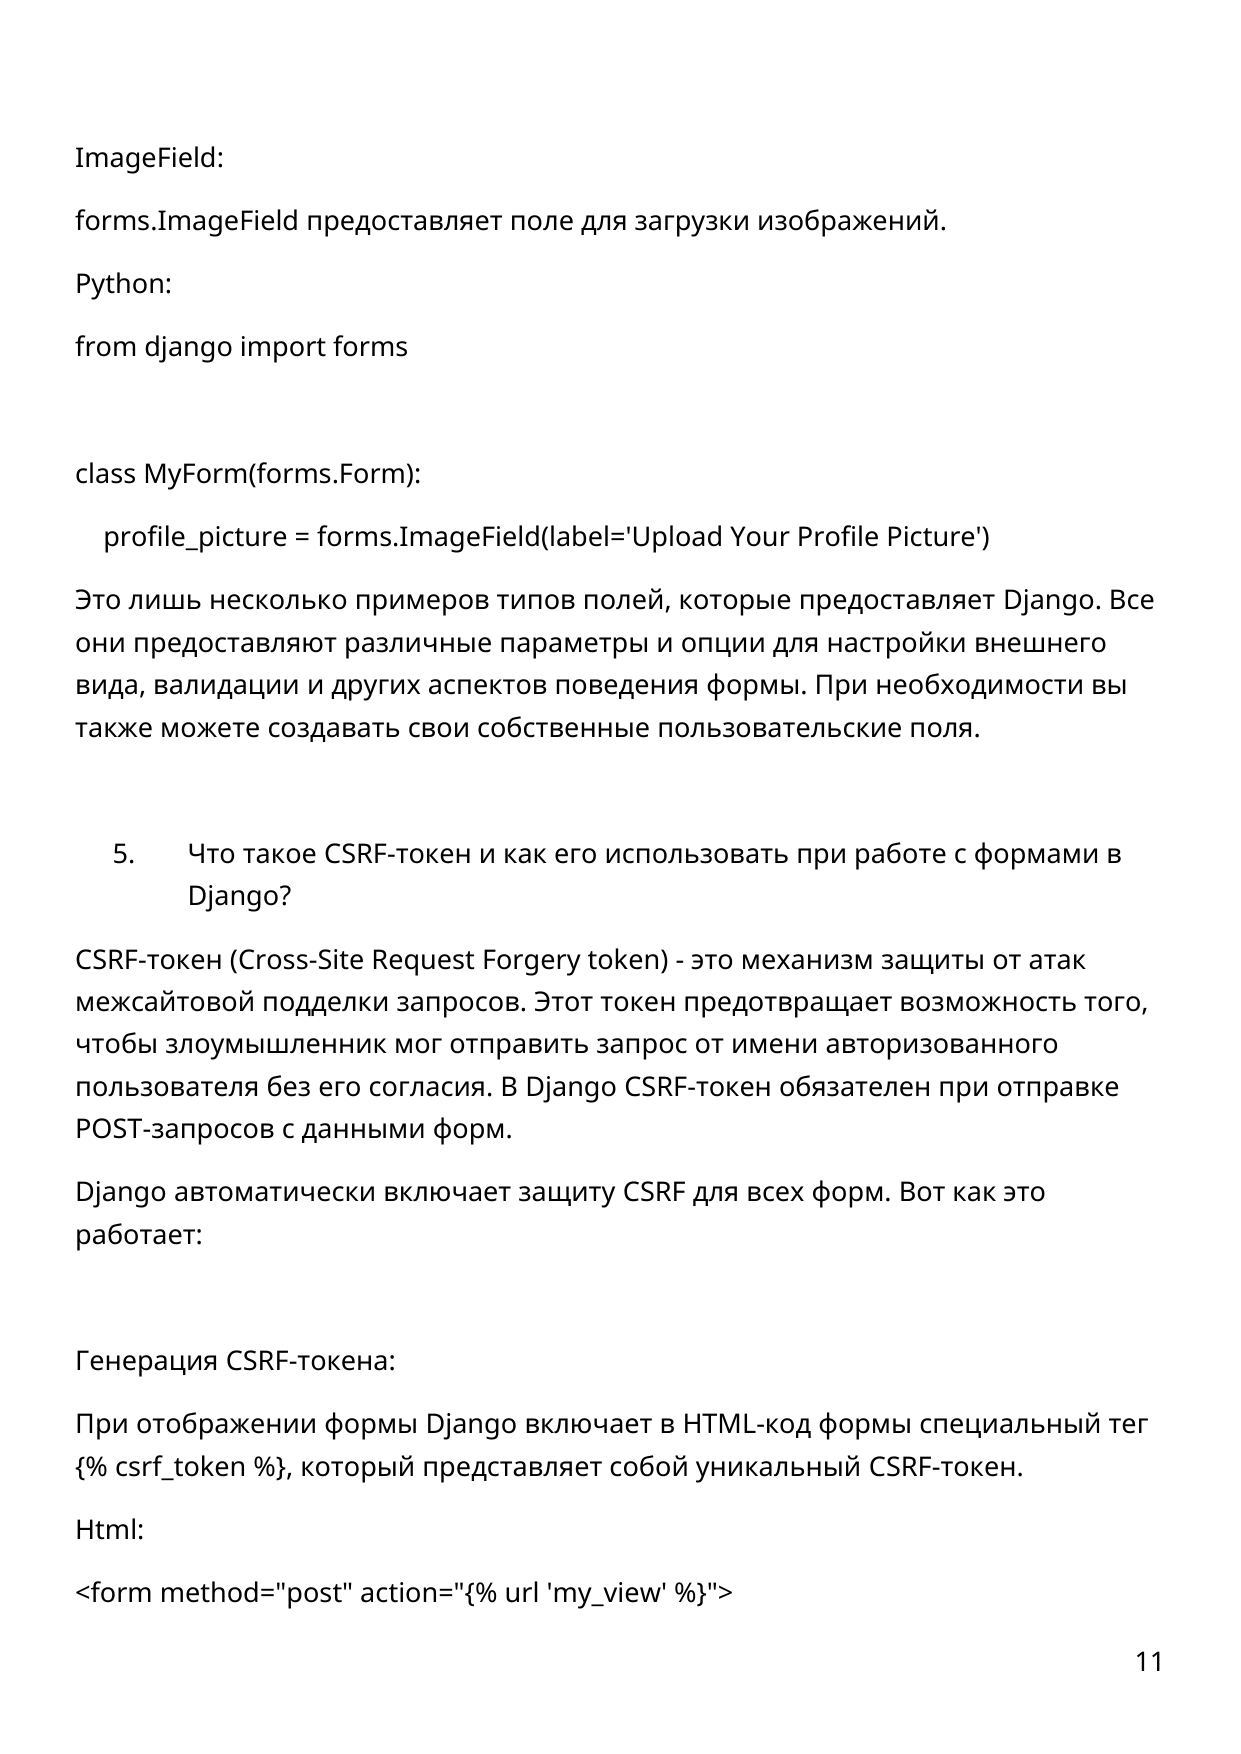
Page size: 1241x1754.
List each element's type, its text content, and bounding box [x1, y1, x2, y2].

text При отображении формы Django включает в HTML-код формы специальный тег {% csrf_token %}, который представляет собой уникальный CSRF-токен. [75, 1405, 1165, 1484]
text CSRF-токен (Cross-Site Request Forgery token) - это механизм защиты от атак межсайтовой подделки запросов. Этот токен предотвращает возможность того, чтобы злоумышленник мог отправить запрос от имени авторизованного пользователя без его согласия. В Django CSRF-токен обязателен при отправке POST-запросов с данными форм. [75, 940, 1165, 1147]
text <form method="post" action="{% url 'my_view' %}"> [75, 1574, 1165, 1611]
text profile_picture = forms.ImageField(label='Upload Your Profile Picture') [75, 518, 1165, 554]
text class MyForm(forms.Form): [75, 454, 1165, 491]
text Это лишь несколько примеров типов полей, которые предоставляет Django. Все они предоставляют различные параметры и опции для настройки внешнего вида, валидации и других аспектов поведения формы. При необходимости вы также можете создавать свои собственные пользовательские поля. [75, 581, 1165, 745]
text Генерация CSRF-токена: [75, 1342, 1165, 1379]
text Html: [75, 1511, 1165, 1547]
list Что такое CSRF-токен и как его использовать при работе с формами в Django? [112, 834, 1165, 914]
text ImageField: [75, 138, 1165, 175]
text forms.ImageField предоставляет поле для загрузки изображений. [75, 201, 1165, 238]
text Django автоматически включает защиту CSRF для всех форм. Вот как это работает: [75, 1173, 1165, 1252]
text Python: [75, 265, 1165, 302]
text from django import forms [75, 328, 1165, 365]
